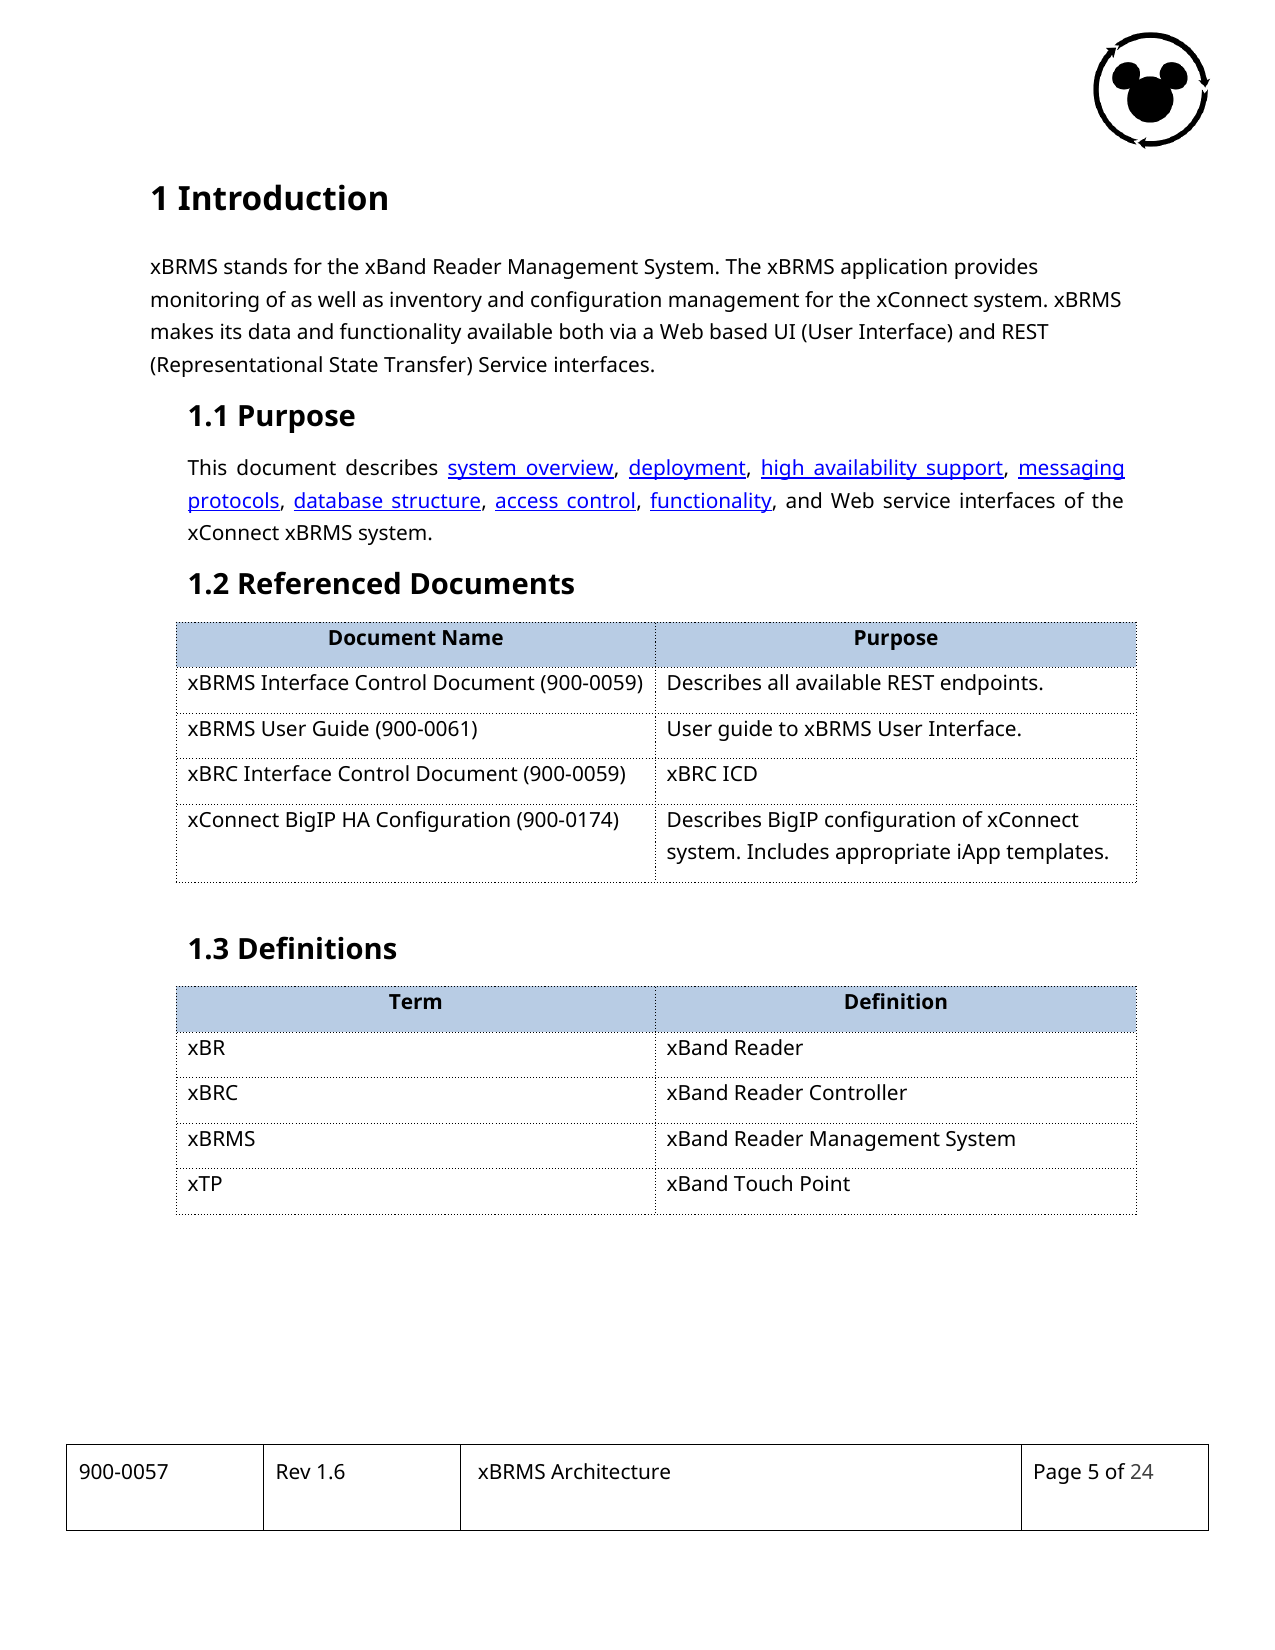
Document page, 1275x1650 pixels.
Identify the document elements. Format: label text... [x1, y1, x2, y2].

table_cell xBRMS Interface Control Document (900-0059) [176, 667, 655, 713]
table_cell xTP [176, 1168, 655, 1214]
table_cell xBRC ICD [655, 758, 1136, 804]
subtitle Referenced Documents [187, 563, 1125, 603]
table_cell xBand Reader Controller [655, 1077, 1136, 1123]
table_header Definition [655, 986, 1136, 1032]
table_cell xBRC [176, 1077, 655, 1123]
table_cell xConnect BigIP HA Configuration (900-0174) [176, 804, 655, 882]
text This document describes system overview, deployment, high availability support, messaging protocols, database structure, access control, functionality, and Web service interfaces of the xConnect xBRMS system. [187, 453, 1125, 547]
table_cell User guide to xBRMS User Interface. [655, 713, 1136, 758]
table_cell xBand Reader Management System [655, 1123, 1136, 1168]
table_cell xBR [176, 1032, 655, 1077]
subtitle Introduction [150, 175, 1125, 220]
table_cell xBRMS User Guide (900-0061) [176, 713, 655, 758]
table_cell xBand Reader [655, 1032, 1136, 1077]
table_header Term [176, 986, 655, 1032]
picture [1092, 31, 1211, 150]
table_cell Describes all available REST endpoints. [655, 667, 1136, 713]
table_cell xBRMS [176, 1123, 655, 1168]
table_header Document Name [176, 622, 655, 667]
table_cell xBand Touch Point [655, 1168, 1136, 1214]
subtitle Definitions [187, 928, 1125, 968]
text xBRMS stands for the xBand Reader Management System. The xBRMS application provides monitoring of as well as inventory and configuration management for the xConnect system. xBRMS makes its data and functionality available both via a Web based UI (User Interface) and REST (Representational State Transfer) Service interfaces. [150, 252, 1125, 378]
table_cell Describes BigIP configuration of xConnect system. Includes appropriate iApp templates. [655, 804, 1136, 882]
table_cell xBRC Interface Control Document (900-0059) [176, 758, 655, 804]
subtitle Purpose [187, 395, 1125, 435]
table_header Purpose [655, 622, 1136, 667]
